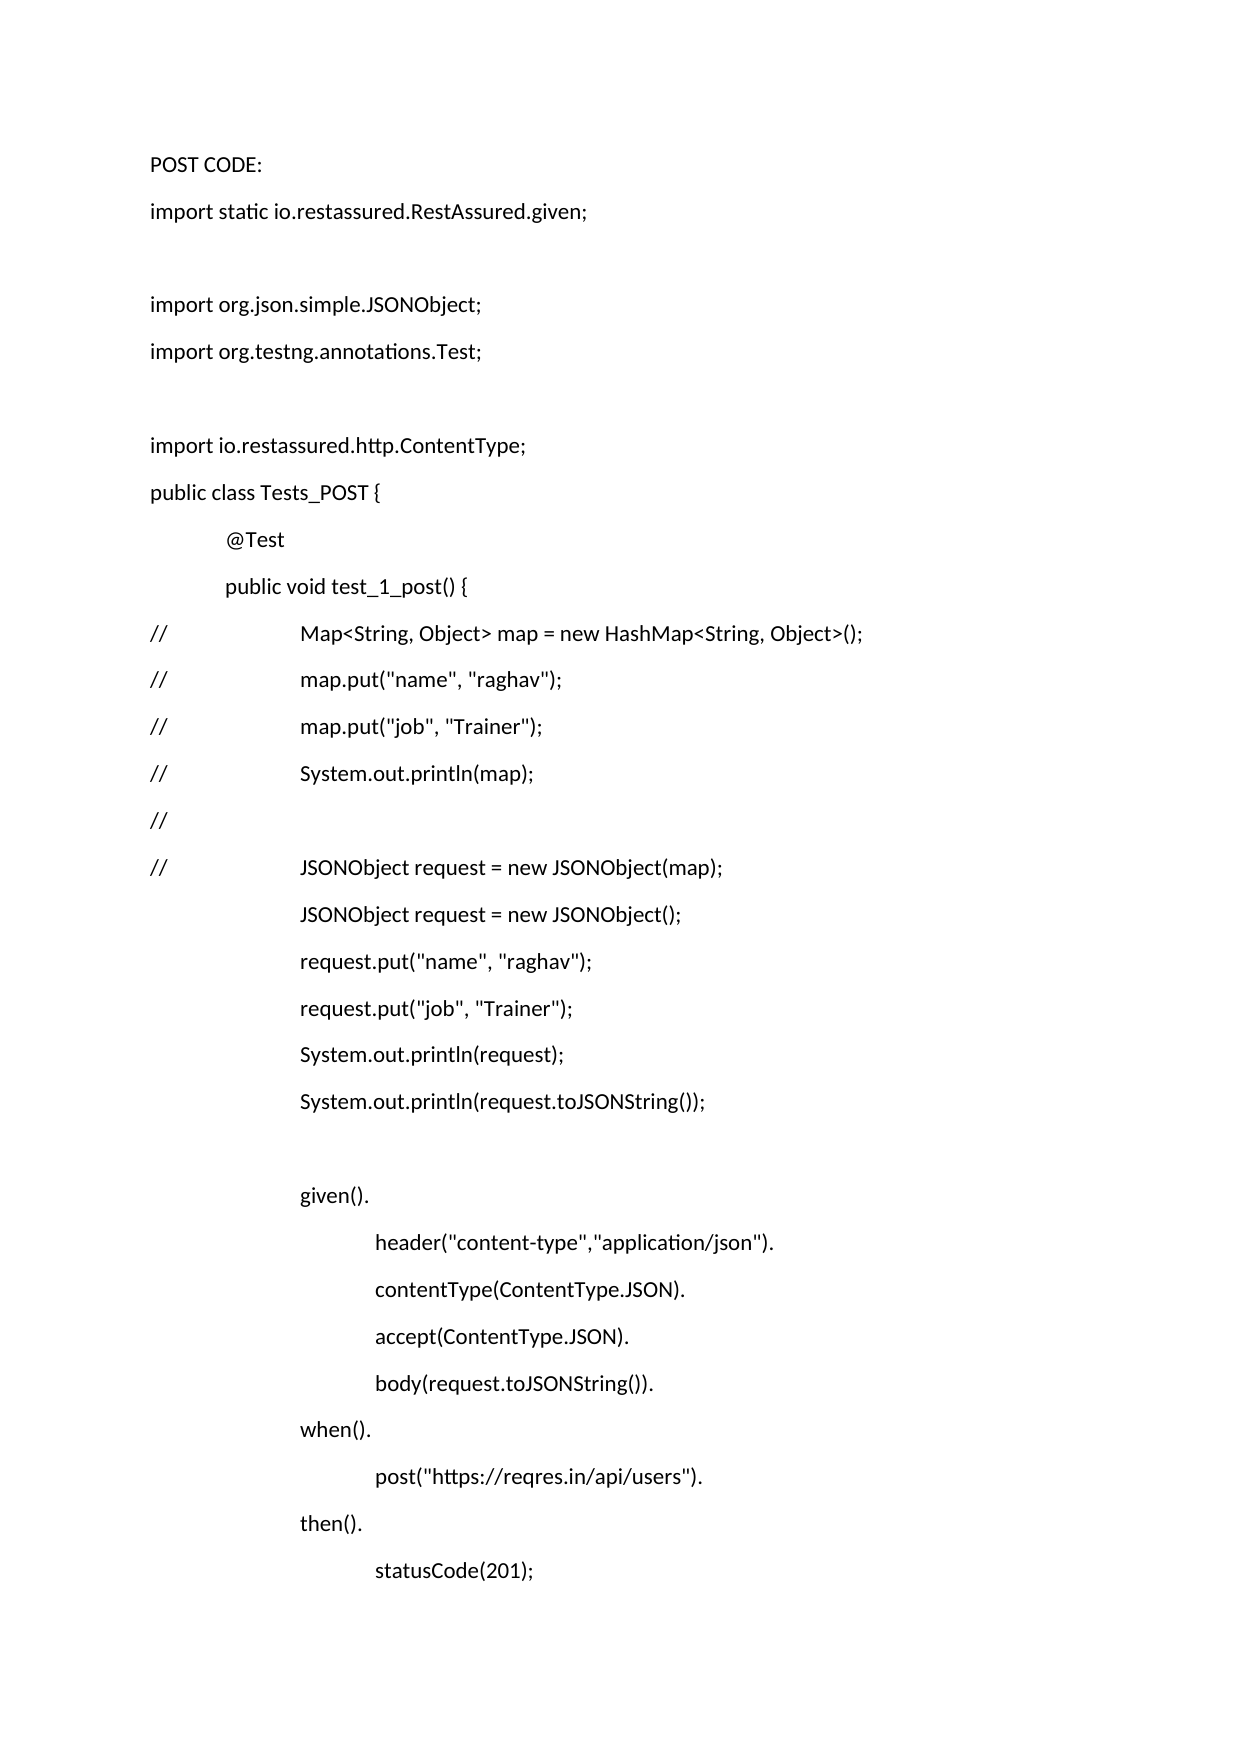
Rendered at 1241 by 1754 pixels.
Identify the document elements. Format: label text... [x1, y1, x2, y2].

text JSONObject request = new JSONObject(); [150, 900, 1090, 928]
text @Test [150, 525, 1090, 553]
text // JSONObject request = new JSONObject(map); [150, 853, 1090, 881]
text accept(ContentType.JSON). [150, 1322, 1090, 1350]
text System.out.println(request); [150, 1041, 1090, 1069]
text public class Tests_POST { [150, 478, 1090, 506]
text request.put("job", "Trainer"); [150, 994, 1090, 1022]
text given(). [150, 1181, 1090, 1209]
text public void test_1_post() { [150, 572, 1090, 600]
text request.put("name", "raghav"); [150, 947, 1090, 975]
text contentType(ContentType.JSON). [150, 1275, 1090, 1303]
text POST CODE: [150, 150, 1090, 178]
text import org.json.simple.JSONObject; [150, 291, 1090, 319]
text import static io.restassured.RestAssured.given; [150, 197, 1090, 225]
text import io.restassured.http.ContentType; [150, 431, 1090, 459]
text post("https://reqres.in/api/users"). [150, 1462, 1090, 1491]
text // [150, 806, 1090, 834]
text import org.testng.annotations.Test; [150, 337, 1090, 366]
text // Map<String, Object> map = new HashMap<String, Object>(); [150, 619, 1090, 647]
text header("content-type","application/json"). [150, 1228, 1090, 1256]
text // map.put("job", "Trainer"); [150, 712, 1090, 741]
text // System.out.println(map); [150, 759, 1090, 787]
text System.out.println(request.toJSONString()); [150, 1087, 1090, 1116]
text // map.put("name", "raghav"); [150, 666, 1090, 694]
text statusCode(201); [150, 1556, 1090, 1584]
text when(). [150, 1416, 1090, 1444]
text body(request.toJSONString()). [150, 1369, 1090, 1397]
text then(). [150, 1509, 1090, 1537]
